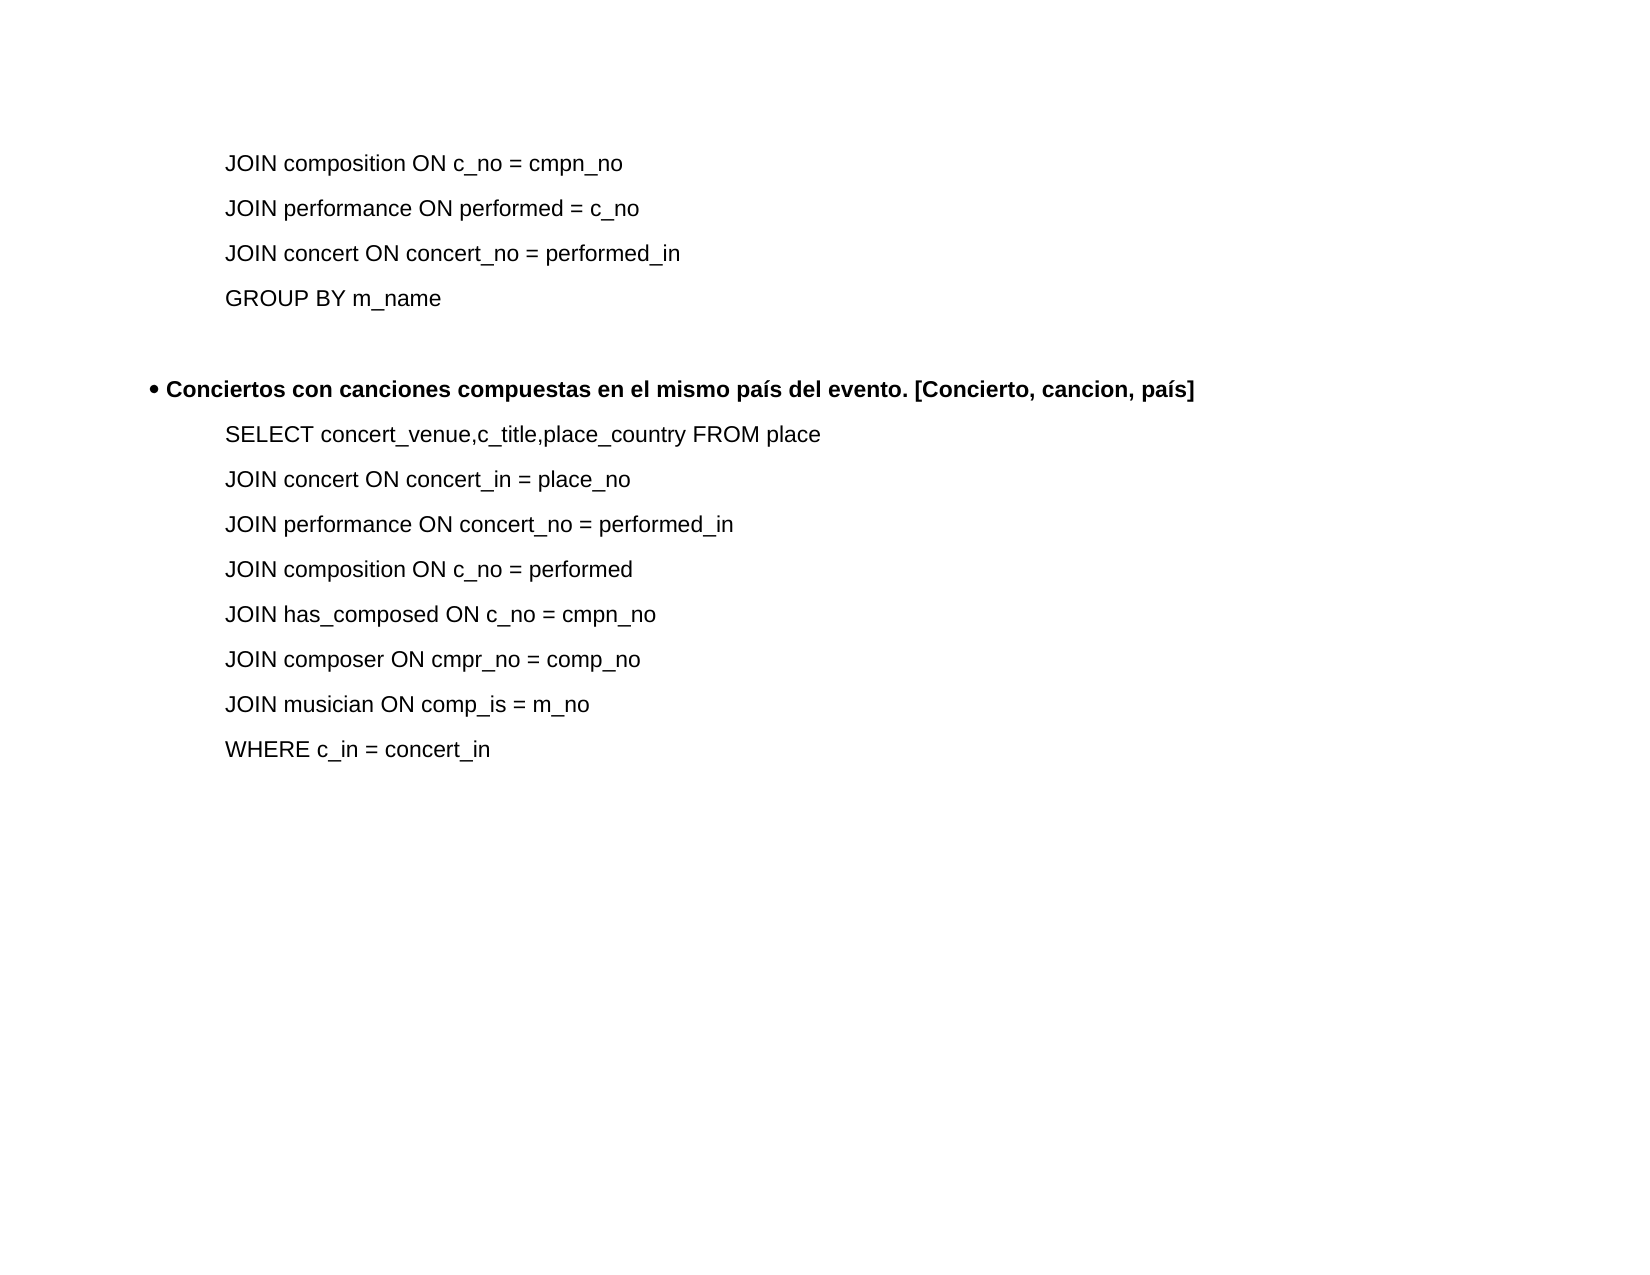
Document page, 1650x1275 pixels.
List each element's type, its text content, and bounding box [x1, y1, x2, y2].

text JOIN has_composed ON c_no = cmpn_no [225, 601, 1500, 627]
text JOIN concert ON concert_in = place_no [225, 466, 1500, 492]
text JOIN performance ON concert_no = performed_in [225, 511, 1500, 537]
text JOIN composition ON c_no = cmpn_no [225, 150, 1500, 176]
text SELECT concert_venue,c_title,place_country FROM place [150, 421, 1500, 447]
text JOIN musician ON comp_is = m_no [225, 691, 1500, 718]
text WHERE c_in = concert_in [225, 736, 1500, 763]
text JOIN composer ON cmpr_no = comp_no [225, 646, 1500, 672]
text JOIN performance ON performed = c_no [225, 195, 1500, 221]
text JOIN concert ON concert_no = performed_in [225, 240, 1500, 267]
text Conciertos con canciones compuestas en el mismo país del evento. [Concierto, cancion, país] [150, 376, 1500, 402]
text GROUP BY m_name [225, 285, 1500, 312]
text JOIN composition ON c_no = performed [225, 556, 1500, 582]
